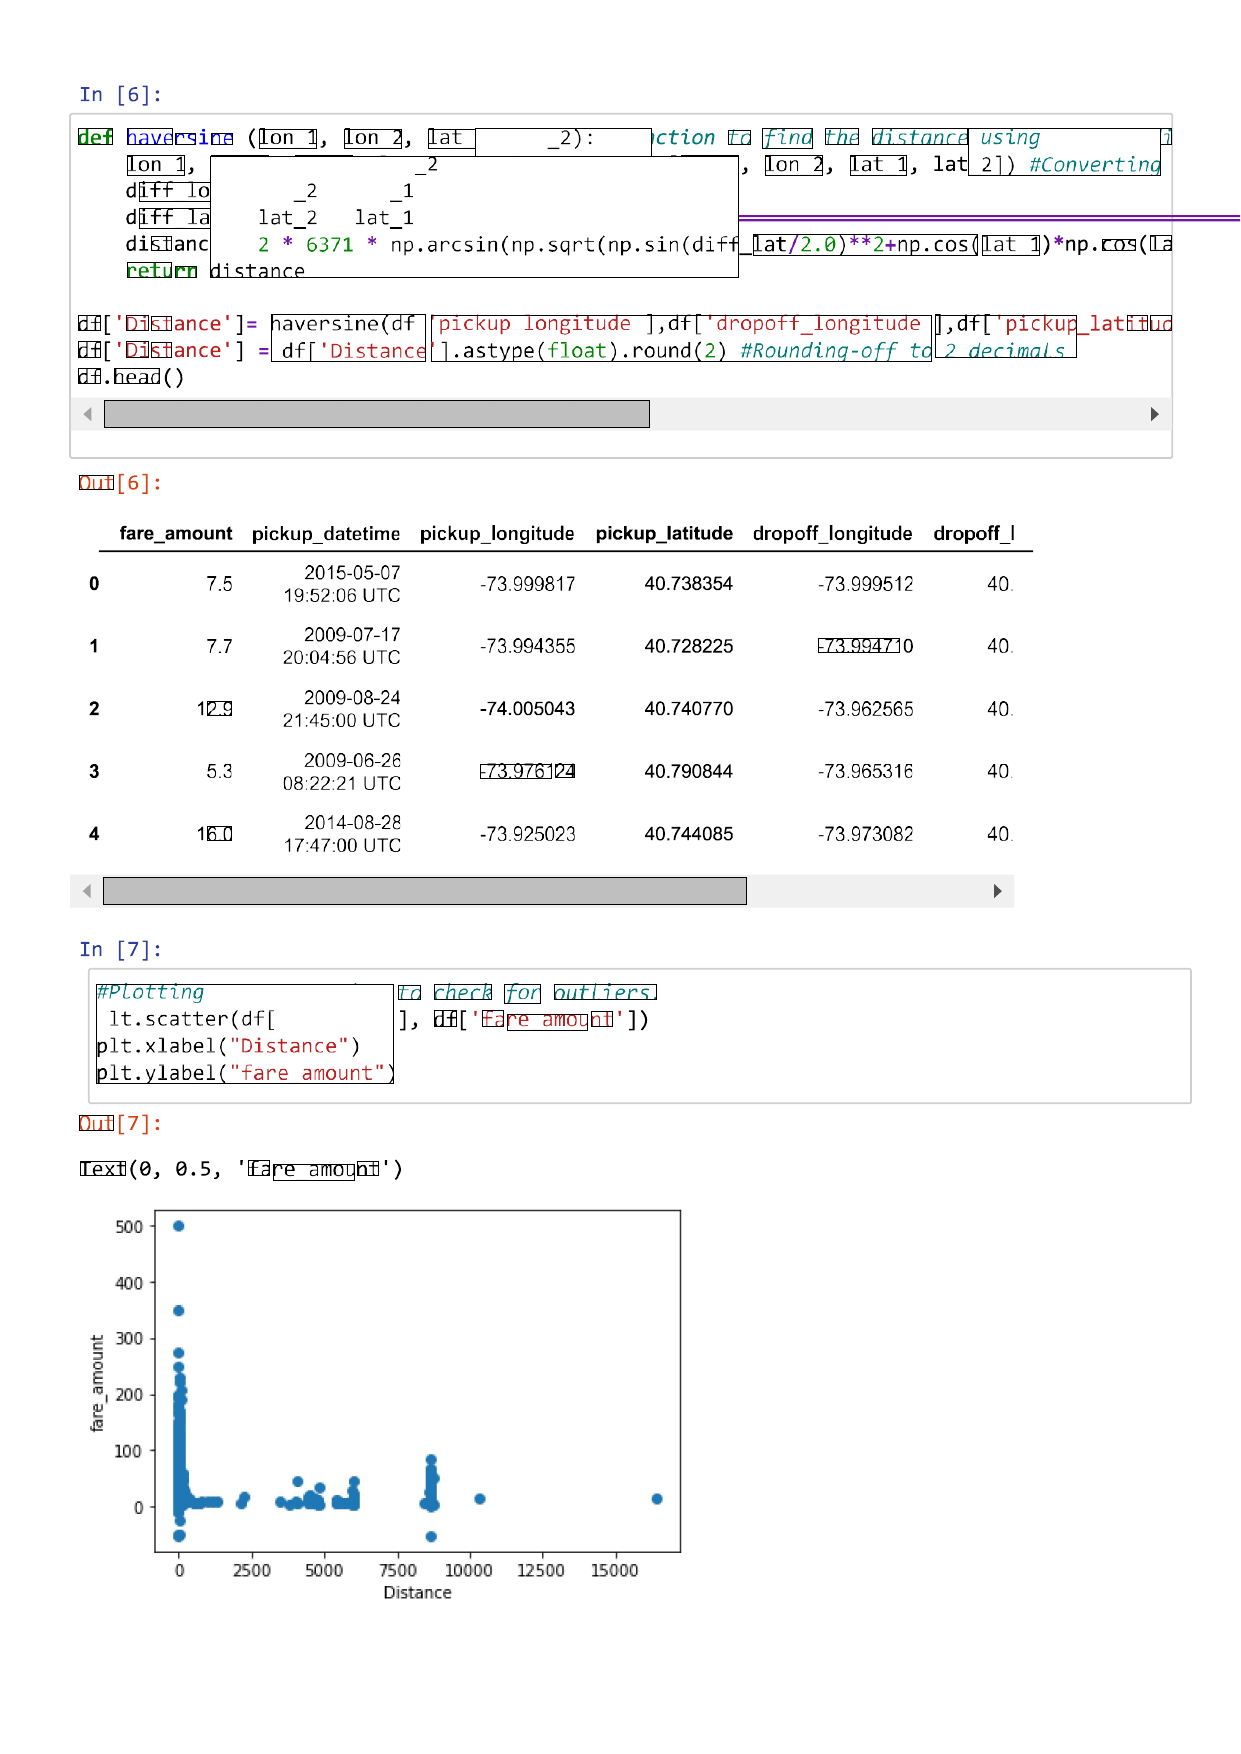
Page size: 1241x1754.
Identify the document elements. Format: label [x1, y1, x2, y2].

picture [508, 1015, 587, 1030]
picture [818, 764, 913, 778]
picture [505, 985, 540, 1003]
picture [249, 1161, 269, 1175]
picture [79, 316, 100, 330]
picture [987, 826, 1013, 841]
picture [819, 639, 899, 652]
picture [176, 267, 196, 277]
picture [79, 342, 100, 357]
picture [207, 576, 232, 591]
picture [140, 183, 210, 201]
picture [285, 815, 400, 852]
picture [211, 157, 738, 277]
picture [152, 343, 171, 357]
picture [480, 576, 575, 591]
picture [128, 156, 184, 175]
picture [79, 129, 112, 144]
picture [105, 401, 649, 427]
picture [152, 237, 171, 250]
picture [285, 565, 400, 602]
picture [115, 369, 159, 383]
picture [104, 878, 746, 904]
picture [176, 134, 195, 144]
picture [260, 130, 316, 148]
picture [826, 129, 858, 144]
picture [81, 1162, 125, 1175]
picture [987, 576, 1013, 591]
picture [1151, 316, 1171, 330]
picture [89, 1208, 683, 1599]
picture [754, 235, 977, 255]
picture [272, 315, 425, 361]
picture [97, 985, 393, 1083]
picture [152, 317, 171, 330]
picture [207, 639, 232, 653]
picture [592, 1012, 612, 1026]
picture [763, 129, 812, 148]
picture [481, 765, 551, 778]
picture [212, 134, 232, 144]
picture [127, 316, 148, 330]
picture [987, 701, 1013, 716]
picture [936, 316, 1076, 357]
picture [429, 130, 475, 148]
picture [358, 1162, 378, 1175]
picture [432, 316, 931, 361]
picture [1151, 236, 1171, 250]
picture [480, 638, 575, 653]
picture [873, 129, 967, 144]
picture [128, 263, 171, 277]
picture [80, 1116, 113, 1130]
picture [934, 525, 1014, 544]
picture [435, 1011, 456, 1026]
picture [1103, 240, 1135, 250]
picture [79, 369, 100, 383]
picture [140, 209, 210, 228]
picture [987, 764, 1013, 778]
picture [983, 236, 1039, 255]
picture [435, 985, 491, 999]
picture [345, 130, 401, 148]
picture [207, 764, 232, 778]
picture [399, 986, 420, 999]
picture [128, 129, 172, 144]
picture [1161, 129, 1171, 144]
picture [753, 525, 912, 544]
picture [969, 129, 1160, 175]
picture [766, 156, 822, 175]
picture [818, 826, 913, 841]
picture [818, 701, 913, 716]
picture [476, 129, 651, 156]
picture [555, 985, 656, 999]
picture [851, 156, 906, 175]
picture [80, 476, 113, 489]
picture [483, 1011, 503, 1026]
picture [283, 690, 400, 727]
picture [274, 1165, 354, 1180]
picture [208, 702, 231, 715]
picture [729, 131, 750, 144]
picture [127, 342, 148, 357]
picture [818, 576, 913, 591]
picture [987, 638, 1013, 653]
picture [1128, 316, 1147, 330]
picture [283, 753, 400, 790]
picture [480, 826, 575, 841]
picture [556, 765, 574, 777]
picture [283, 627, 400, 664]
picture [208, 827, 231, 840]
picture [421, 525, 574, 544]
picture [253, 526, 400, 544]
